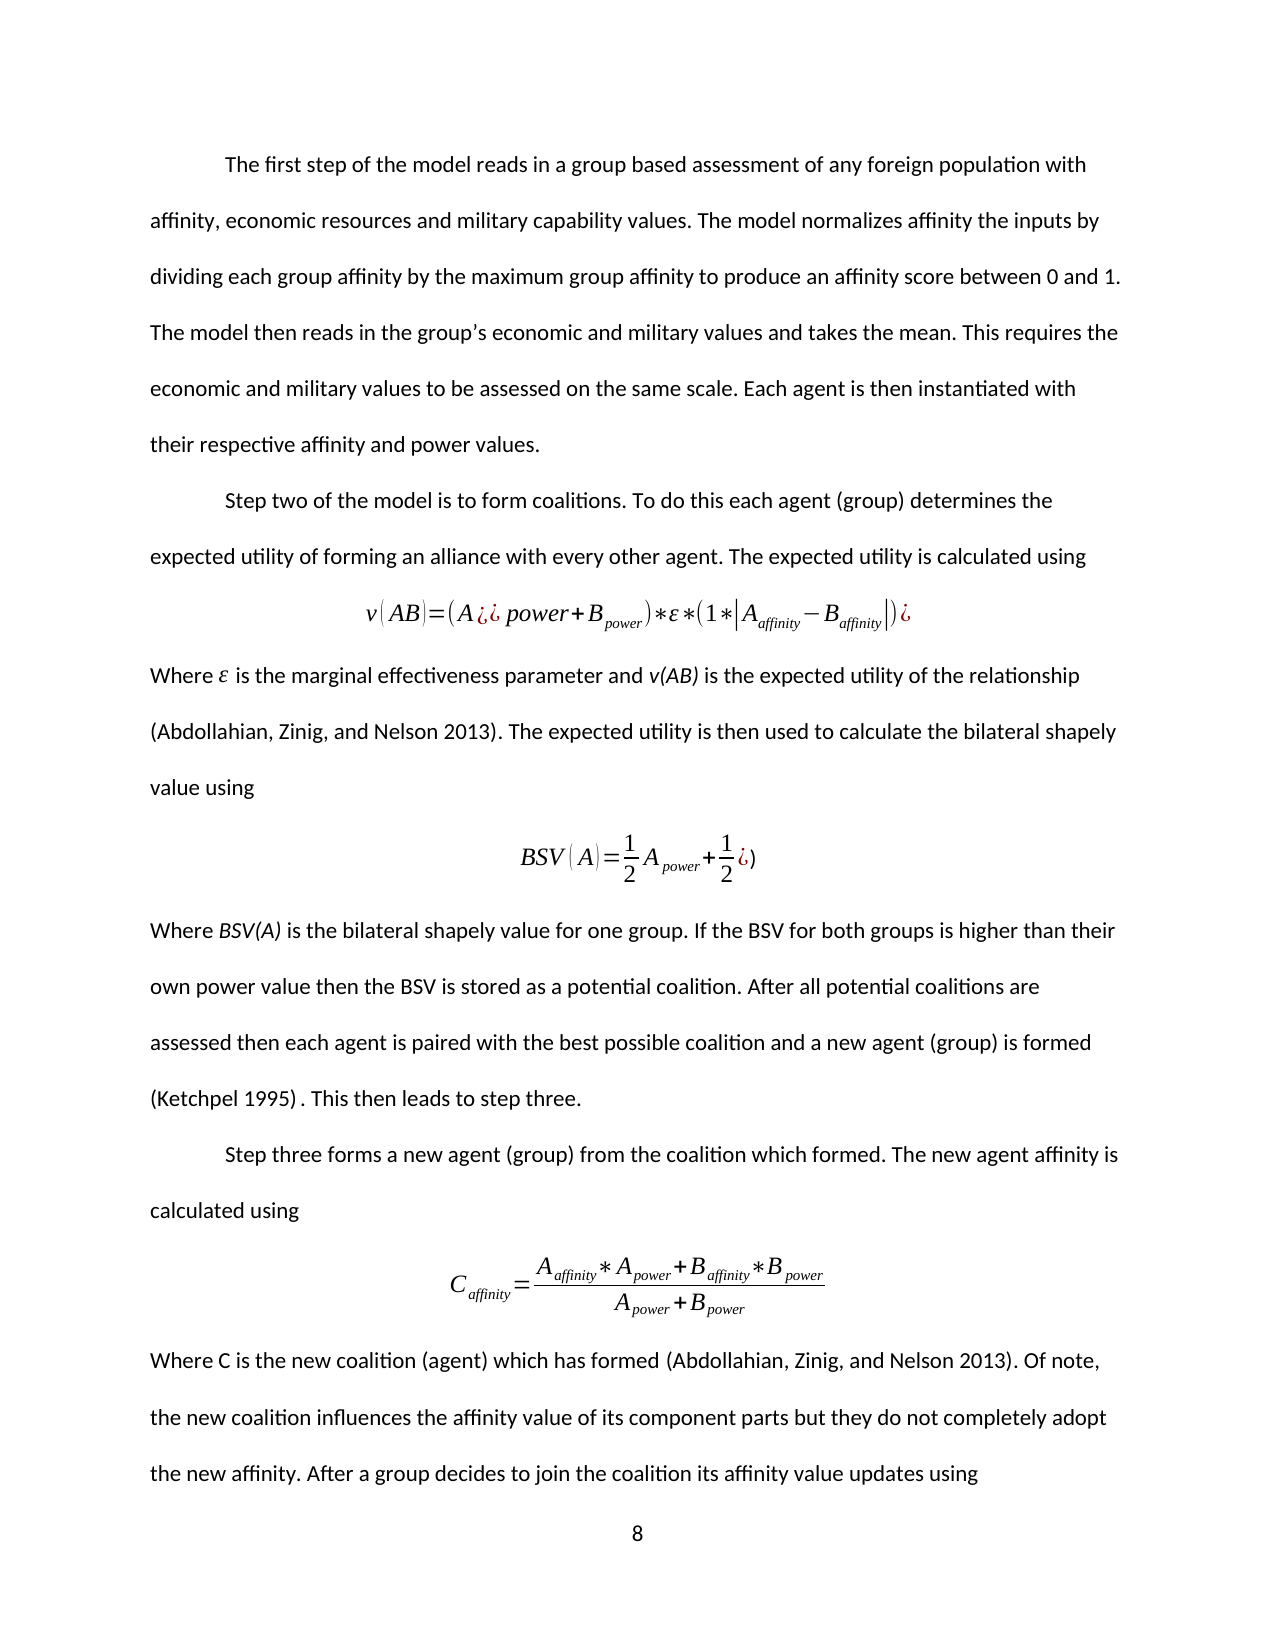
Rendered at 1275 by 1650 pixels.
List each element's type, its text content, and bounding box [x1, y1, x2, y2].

text Step two of the model is to form coalitions. To do this each agent (group) determines the expected utility of forming an alliance with every other agent. The expected utility is calculated using [150, 486, 1125, 570]
text Where is the marginal effectiveness parameter and v(AB) is the expected utility of the relationship (Abdollahian, Zinig, and Nelson 2013). The expected utility is then used to calculate the bilateral shapely value using [150, 661, 1125, 801]
text The first step of the model reads in a group based assessment of any foreign population with affinity, economic resources and military capability values. The model normalizes affinity the inputs by dividing each group affinity by the maximum group affinity to produce an affinity score between 0 and 1. The model then reads in the group’s economic and military values and takes the mean. This requires the economic and military values to be assessed on the same scale. Each agent is then instantiated with their respective affinity and power values. [150, 150, 1125, 458]
text Where C is the new coalition (agent) which has formed (Abdollahian, Zinig, and Nelson 2013). Of note, the new coalition influences the affinity value of its component parts but they do not completely adopt the new affinity. After a group decides to join the coalition its affinity value updates using [150, 1347, 1125, 1487]
text Where BSV(A) is the bilateral shapely value for one group. If the BSV for both groups is higher than their own power value then the BSV is stored as a potential coalition. After all potential coalitions are assessed then each agent is paired with the best possible coalition and a new agent (group) is formed (Ketchpel 1995) . This then leads to step three. [150, 916, 1125, 1112]
text ) [150, 829, 1125, 888]
text Step three forms a new agent (group) from the coalition which formed. The new agent affinity is calculated using [150, 1140, 1125, 1224]
